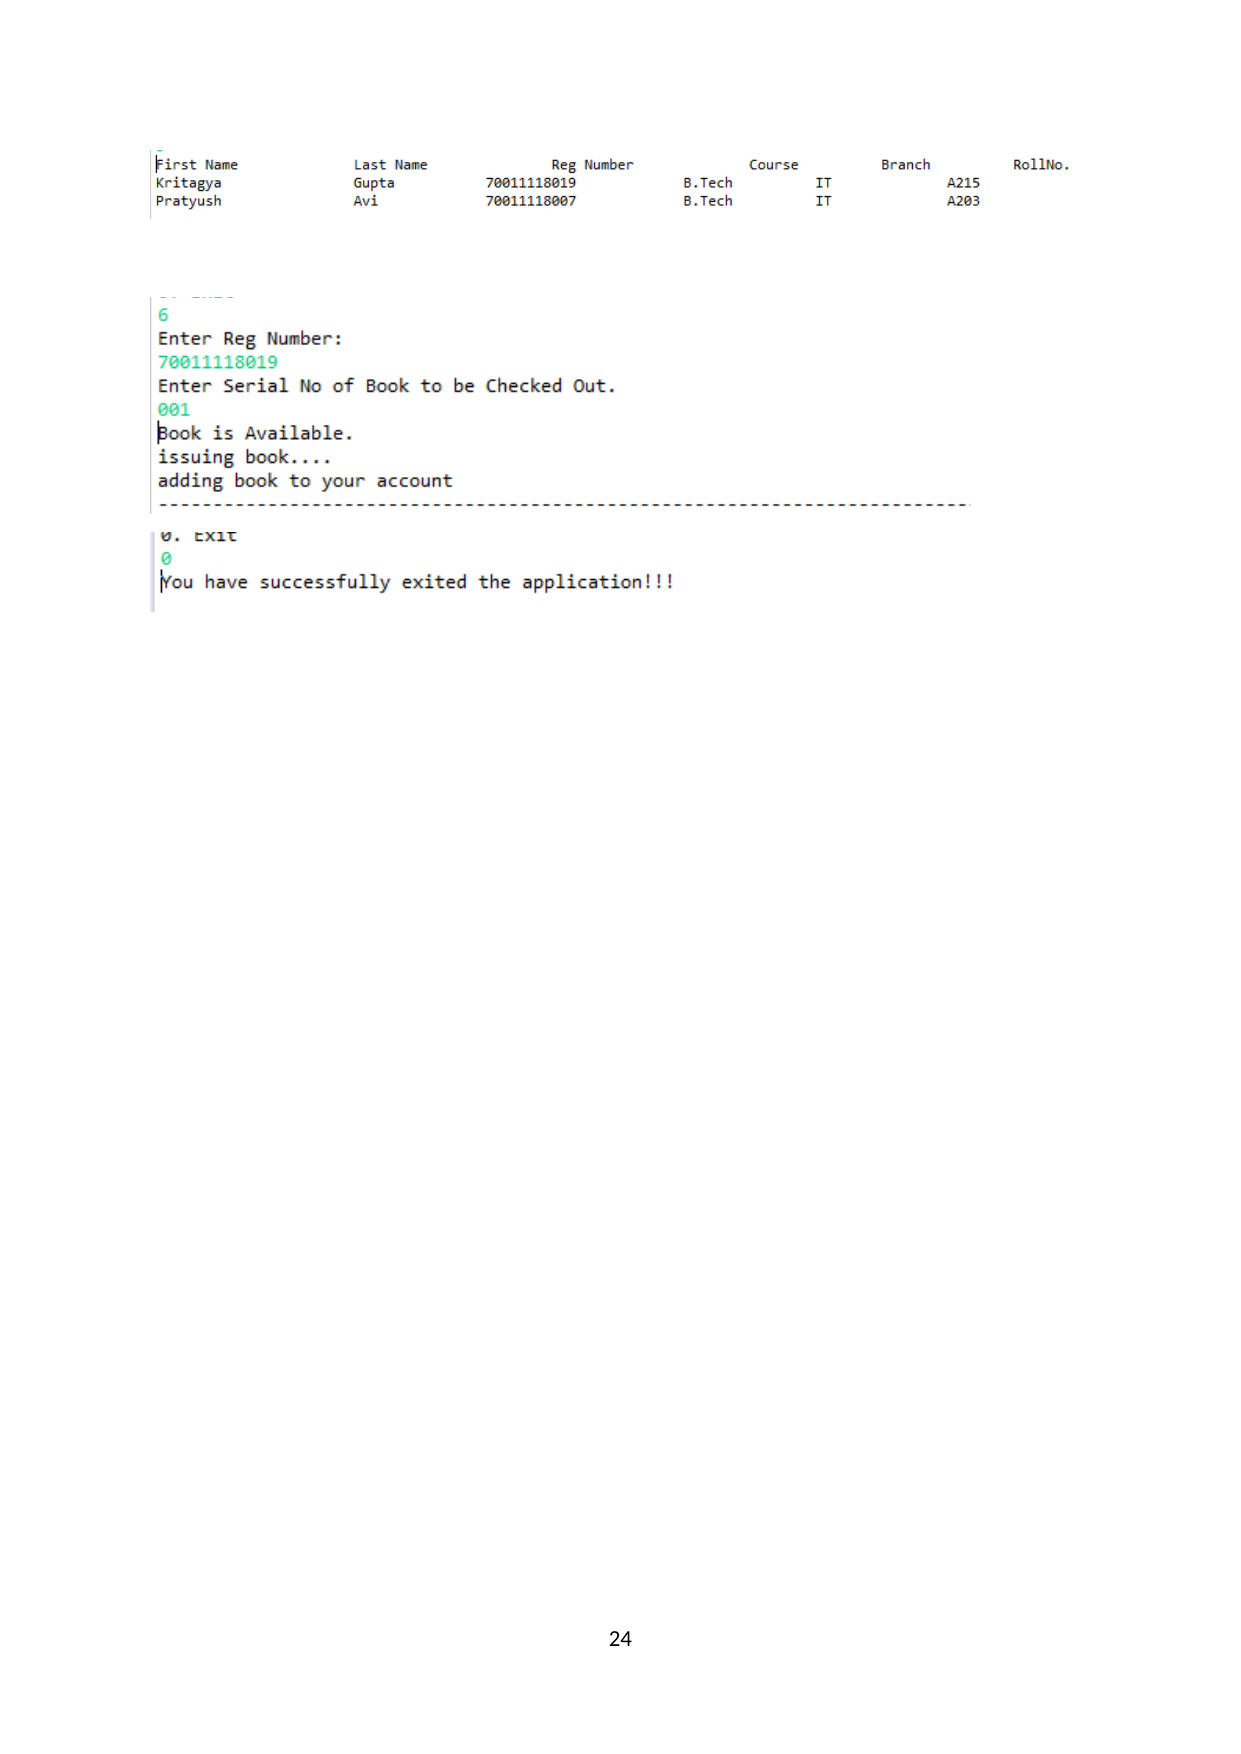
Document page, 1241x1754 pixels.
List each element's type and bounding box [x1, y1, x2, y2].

picture [150, 297, 971, 514]
picture [150, 150, 1091, 219]
picture [150, 532, 771, 612]
